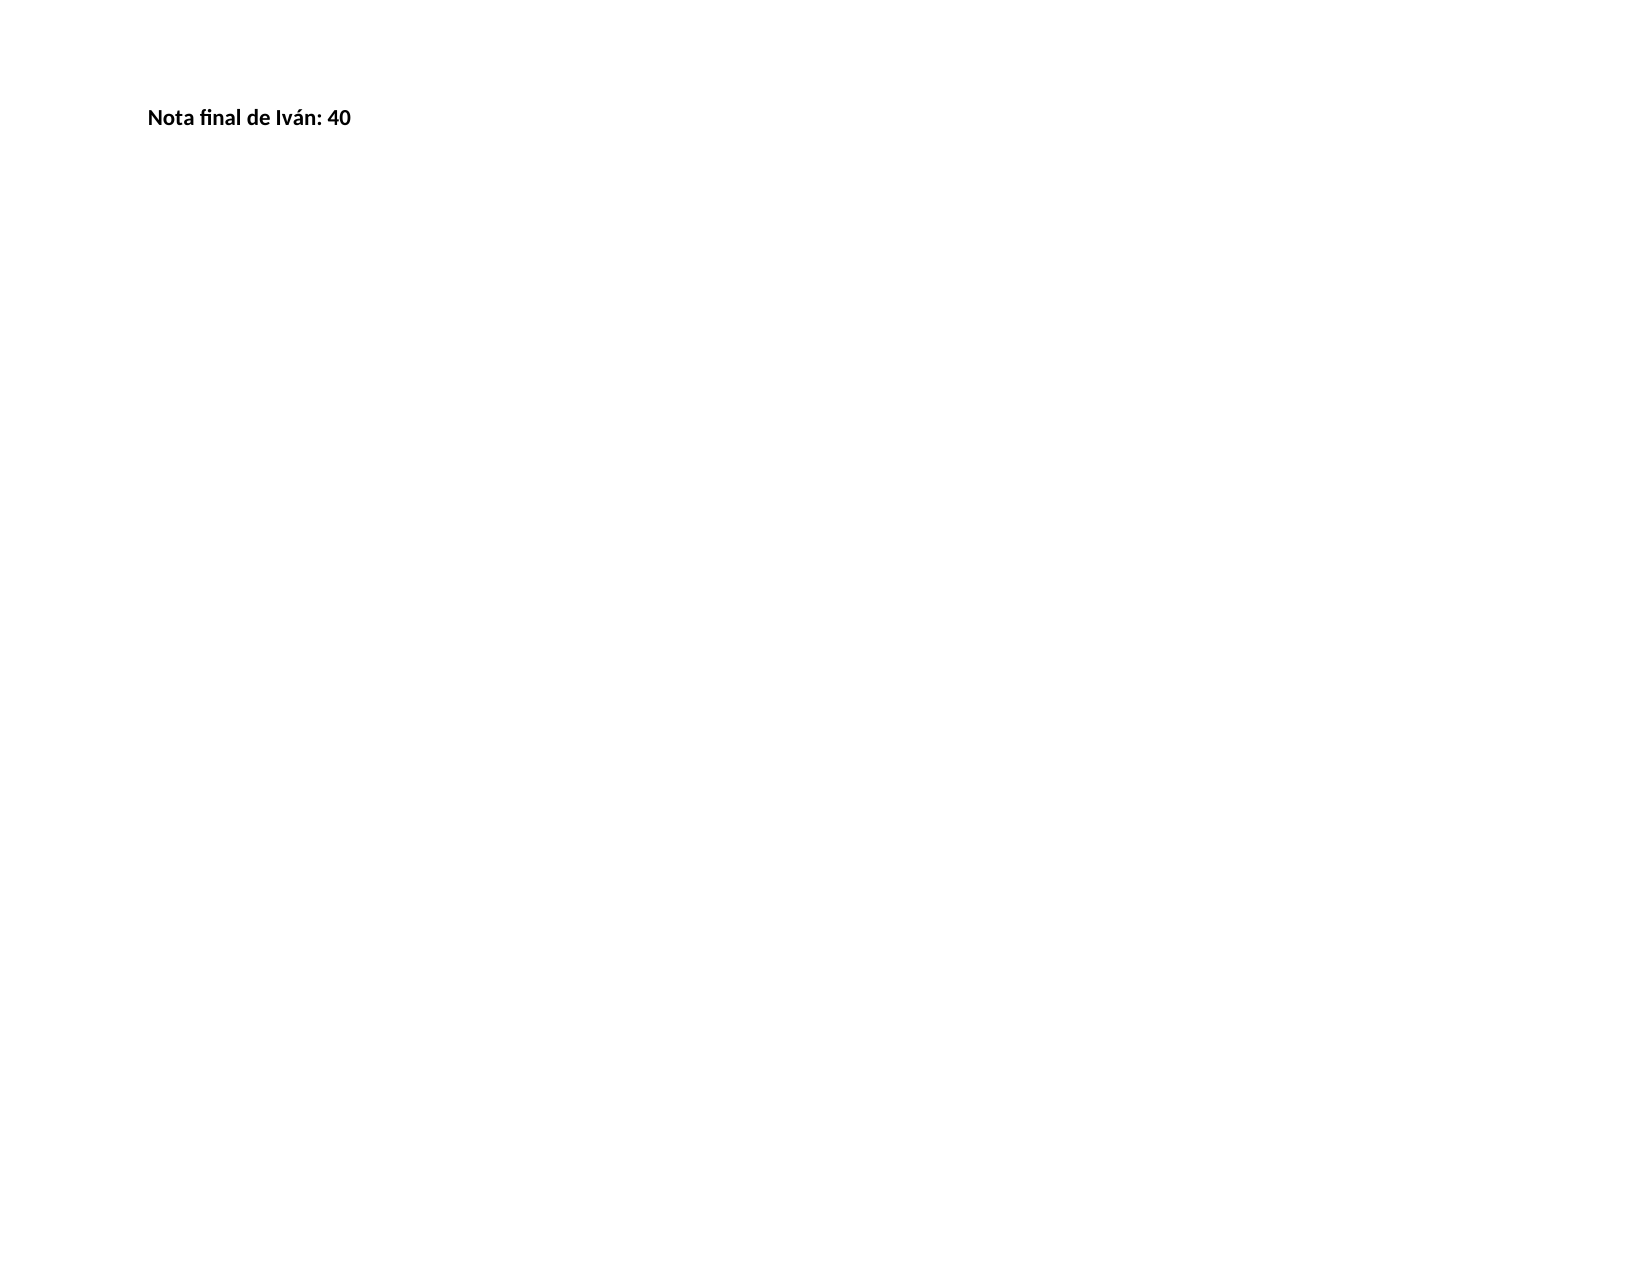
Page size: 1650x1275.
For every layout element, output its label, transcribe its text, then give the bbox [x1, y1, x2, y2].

text Nota final de Iván: 40 [148, 103, 1502, 131]
